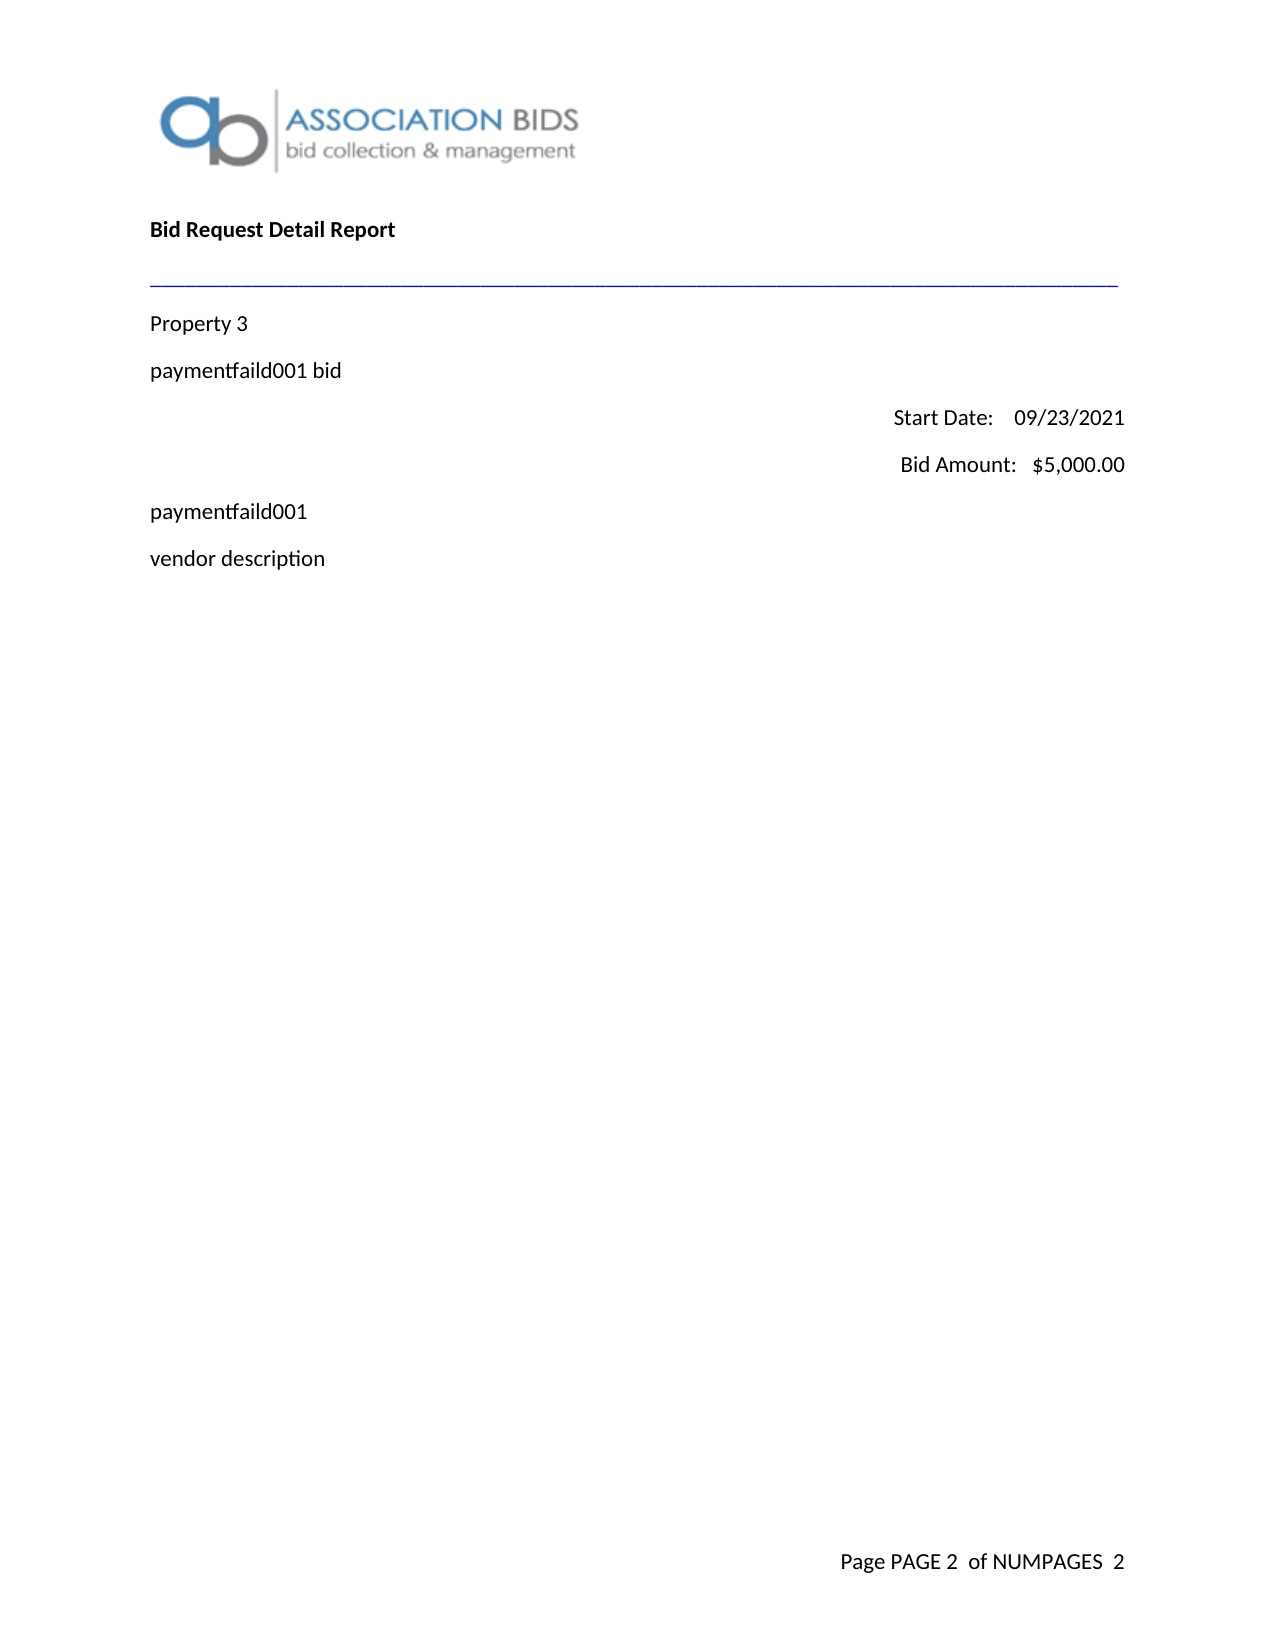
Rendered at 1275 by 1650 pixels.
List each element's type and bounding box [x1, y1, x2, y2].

picture [150, 75, 589, 188]
